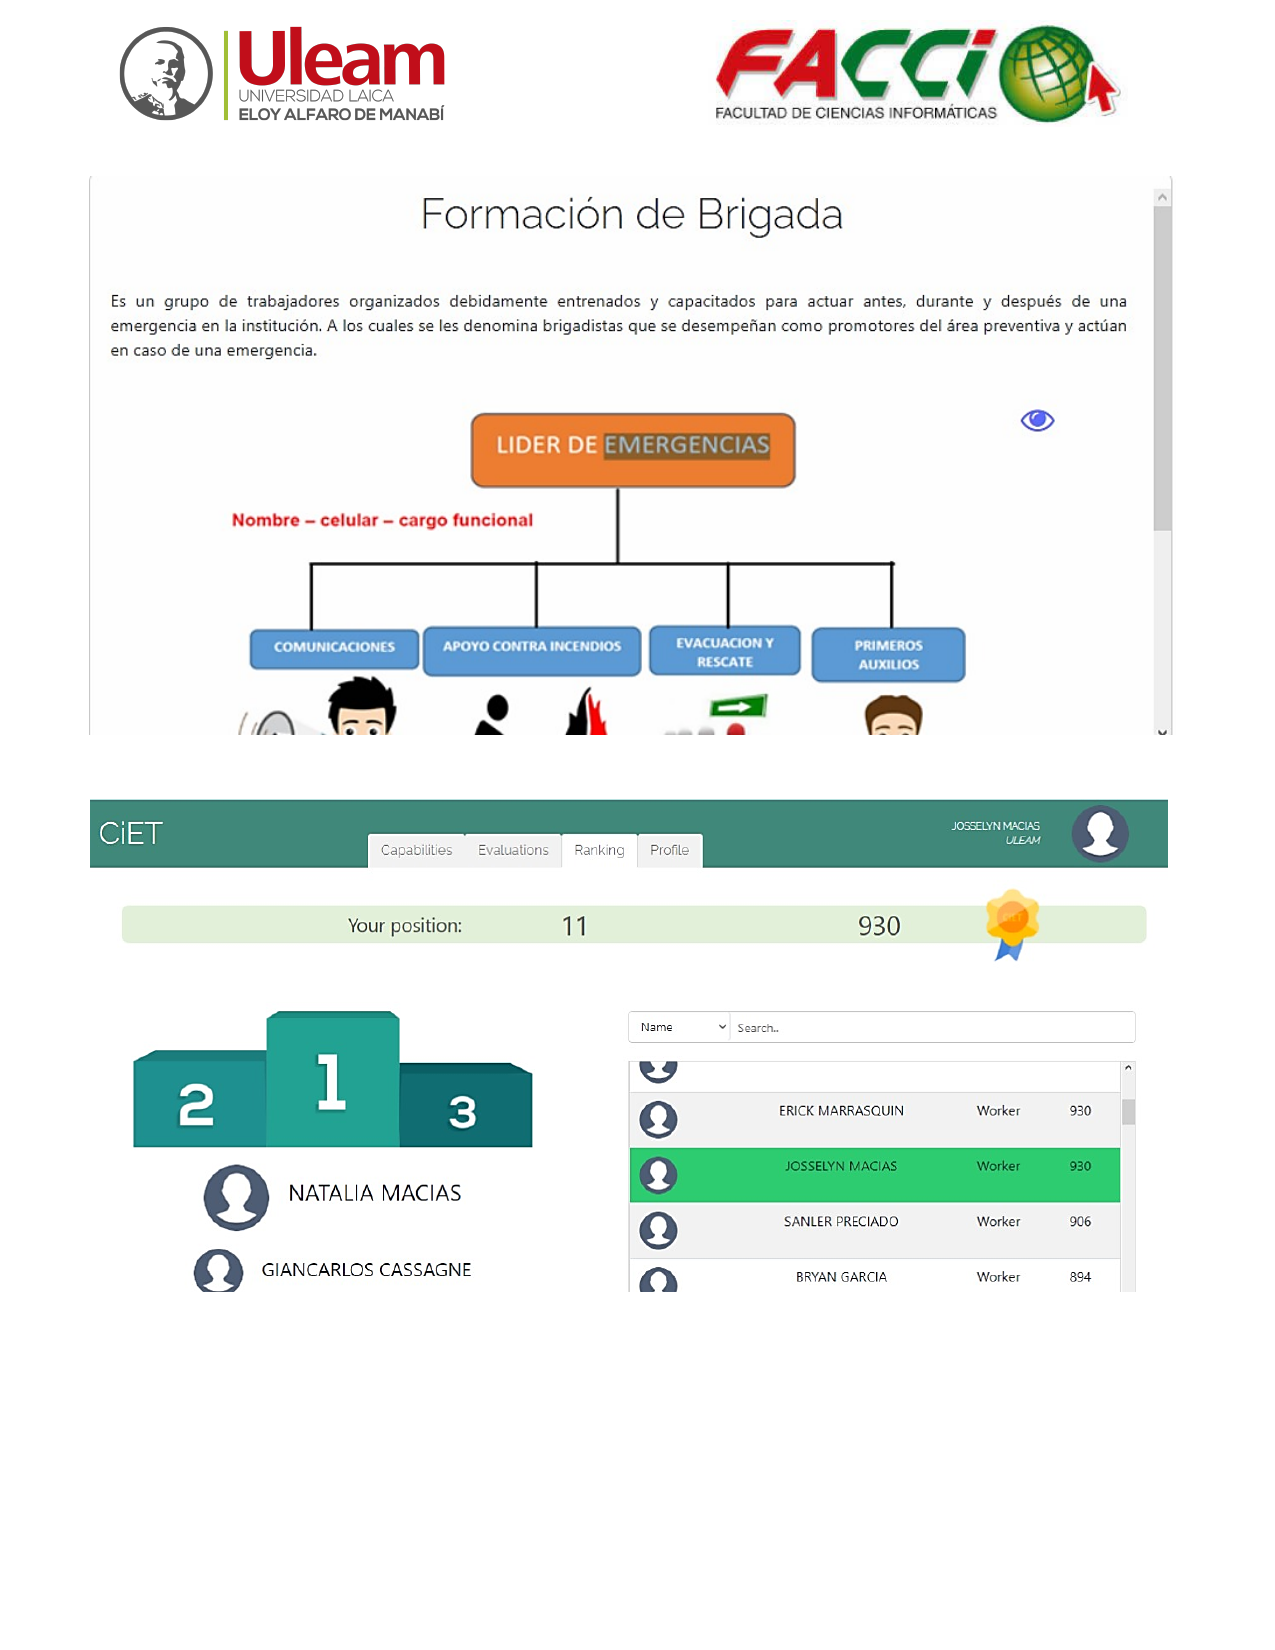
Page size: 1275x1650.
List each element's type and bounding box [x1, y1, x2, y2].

picture [89, 176, 1176, 735]
picture [90, 799, 1168, 1292]
picture [86, 17, 460, 135]
picture [700, 20, 1177, 127]
